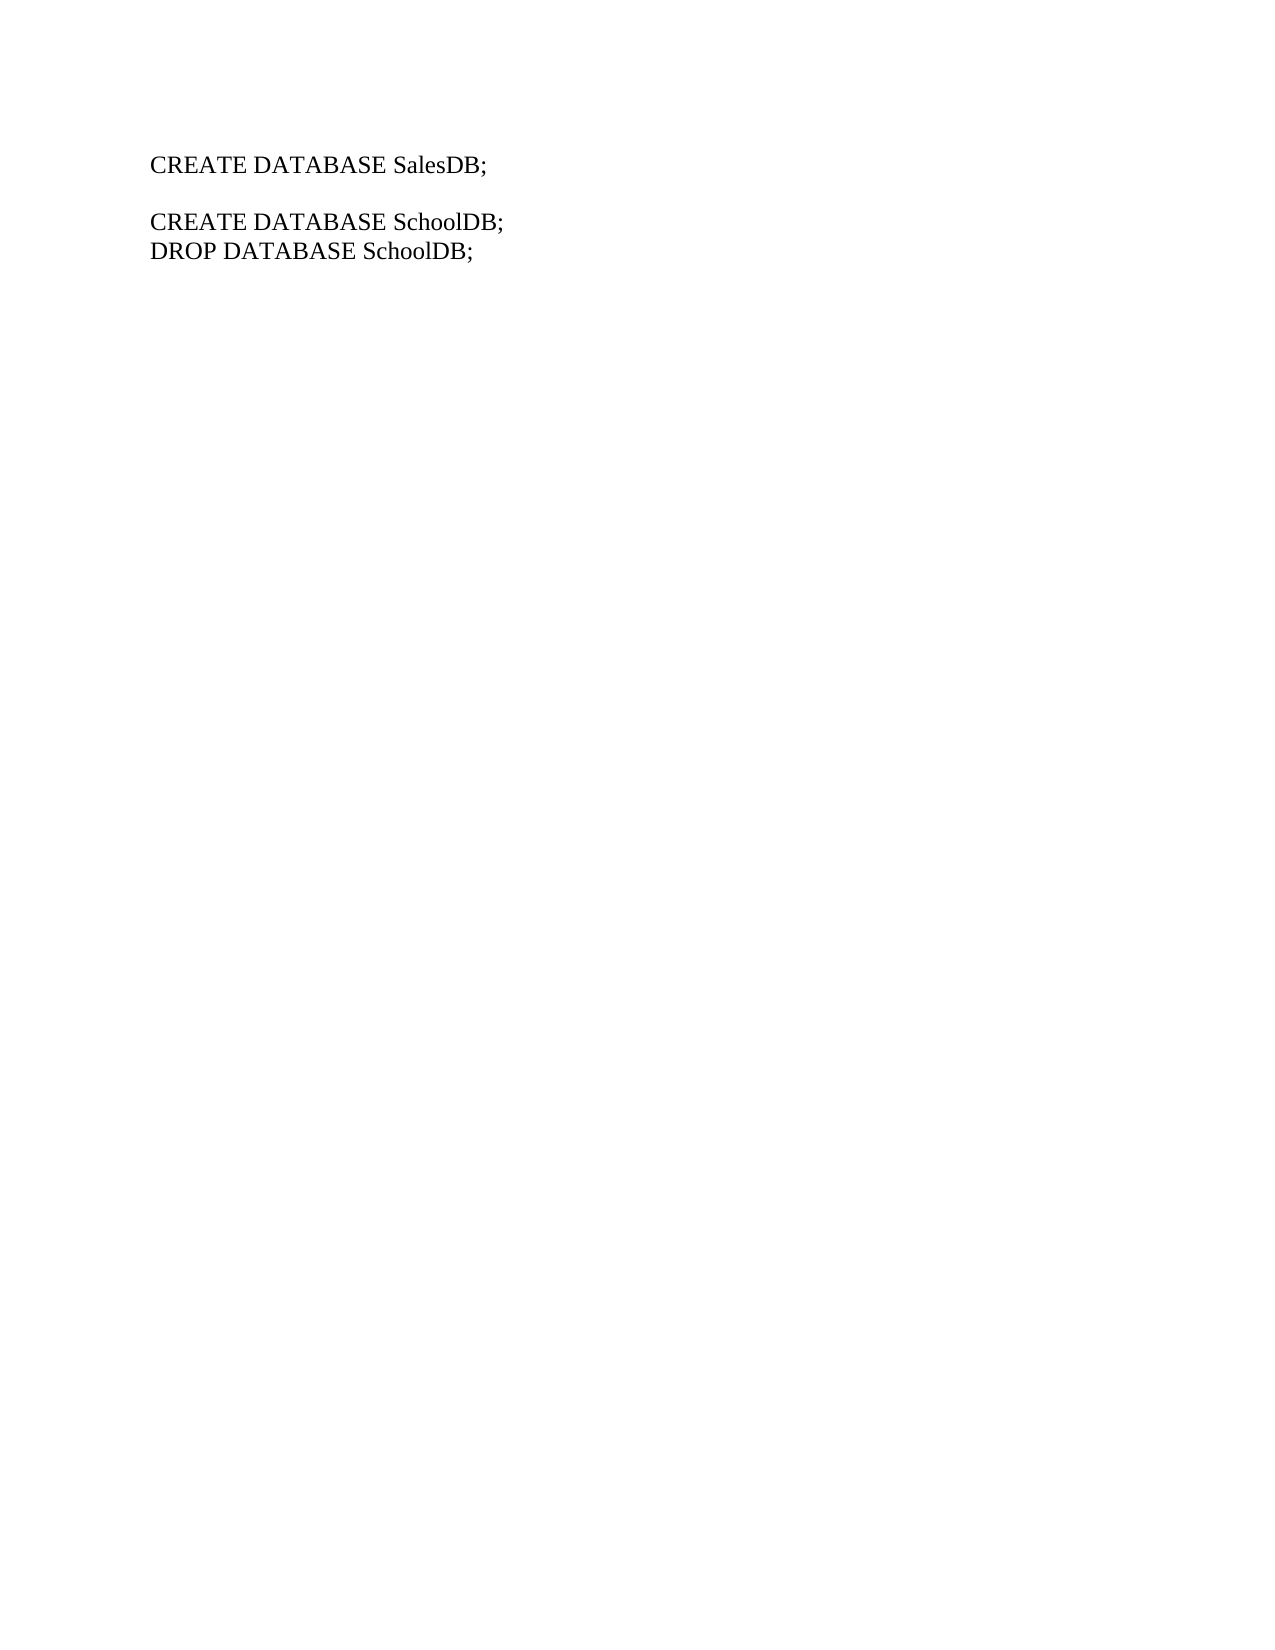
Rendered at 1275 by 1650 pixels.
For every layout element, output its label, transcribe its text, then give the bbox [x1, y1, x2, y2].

text CREATE DATABASE SalesDB; CREATE DATABASE SchoolDB; DROP DATABASE SchoolDB; [150, 150, 1125, 265]
